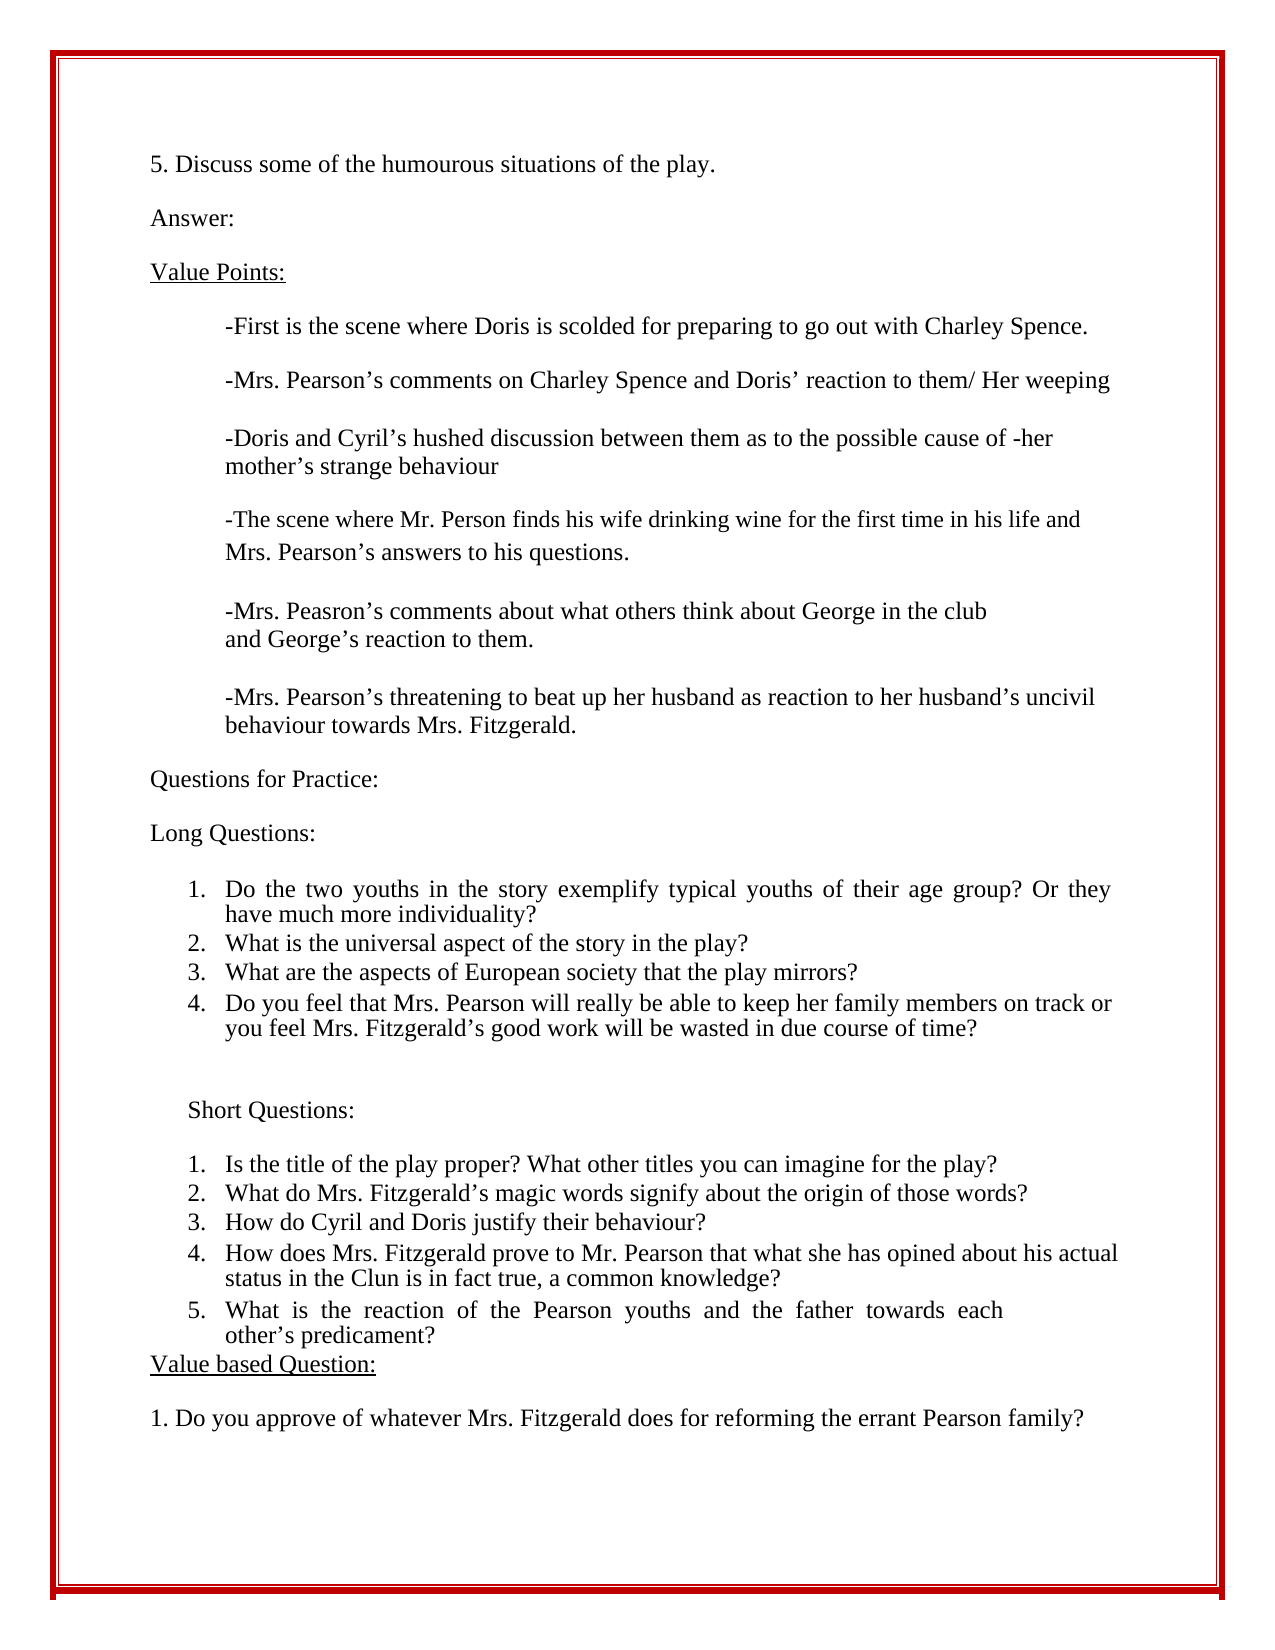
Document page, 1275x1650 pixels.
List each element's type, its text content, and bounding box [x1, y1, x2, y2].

list What is the universal aspect of the story in the play? [187, 928, 1119, 957]
text -Mrs. Peasron’s comments about what others think about George in the club and George’s reaction to them. [225, 597, 1029, 652]
list What are the aspects of European society that the play mirrors? [187, 957, 1119, 986]
list Do you feel that Mrs. Pearson will really be able to keep her family members on track or you feel Mrs. Fitzgerald’s good work will be wasted in due course of time? [187, 992, 1112, 1042]
list Is the title of the play proper? What other titles you can imagine for the play? [187, 1149, 1119, 1178]
text Value based Question: [150, 1349, 1119, 1378]
text -Mrs. Pearson’s threatening to beat up her husband as reaction to her husband’s uncivil behaviour towards Mrs. Fitzgerald. [225, 683, 1096, 739]
text Value Points: [150, 257, 1119, 286]
text -Doris and Cyril’s hushed discussion between them as to the possible cause of -her mother’s strange behaviour [225, 425, 1054, 479]
text -The scene where Mr. Person finds his wife drinking wine for the first time in his life and [225, 506, 1119, 533]
list How does Mrs. Fitzgerald prove to Mr. Pearson that what she has opined about his actual status in the Clun is in fact true, a common knowledge? [187, 1242, 1119, 1292]
text -Mrs. Pearson’s comments on Charley Spence and Doris’ reaction to them/ Her weeping [225, 365, 1119, 393]
list What is the reaction of the Pearson youths and the father towards each other’s predicament? [187, 1298, 1004, 1349]
text Short Questions: [187, 1096, 1119, 1124]
text Answer: [150, 203, 1119, 232]
list Do the two youths in the story exemplify typical youths of their age group? Or they have much more individuality? [187, 877, 1112, 928]
text Questions for Practice: [150, 764, 1119, 792]
text 1. Do you approve of whatever Mrs. Fitzgerald does for reforming the errant Pearson family? [150, 1403, 1119, 1432]
text 5. Discuss some of the humourous situations of the play. [150, 149, 1119, 178]
list How do Cyril and Doris justify their behaviour? [187, 1207, 1119, 1236]
text -First is the scene where Doris is scolded for preparing to go out with Charley Spence. [225, 311, 1119, 340]
text Long Questions: [150, 818, 1119, 846]
text Mrs. Pearson’s answers to his questions. [225, 537, 1119, 566]
list What do Mrs. Fitzgerald’s magic words signify about the origin of those words? [187, 1178, 1119, 1207]
